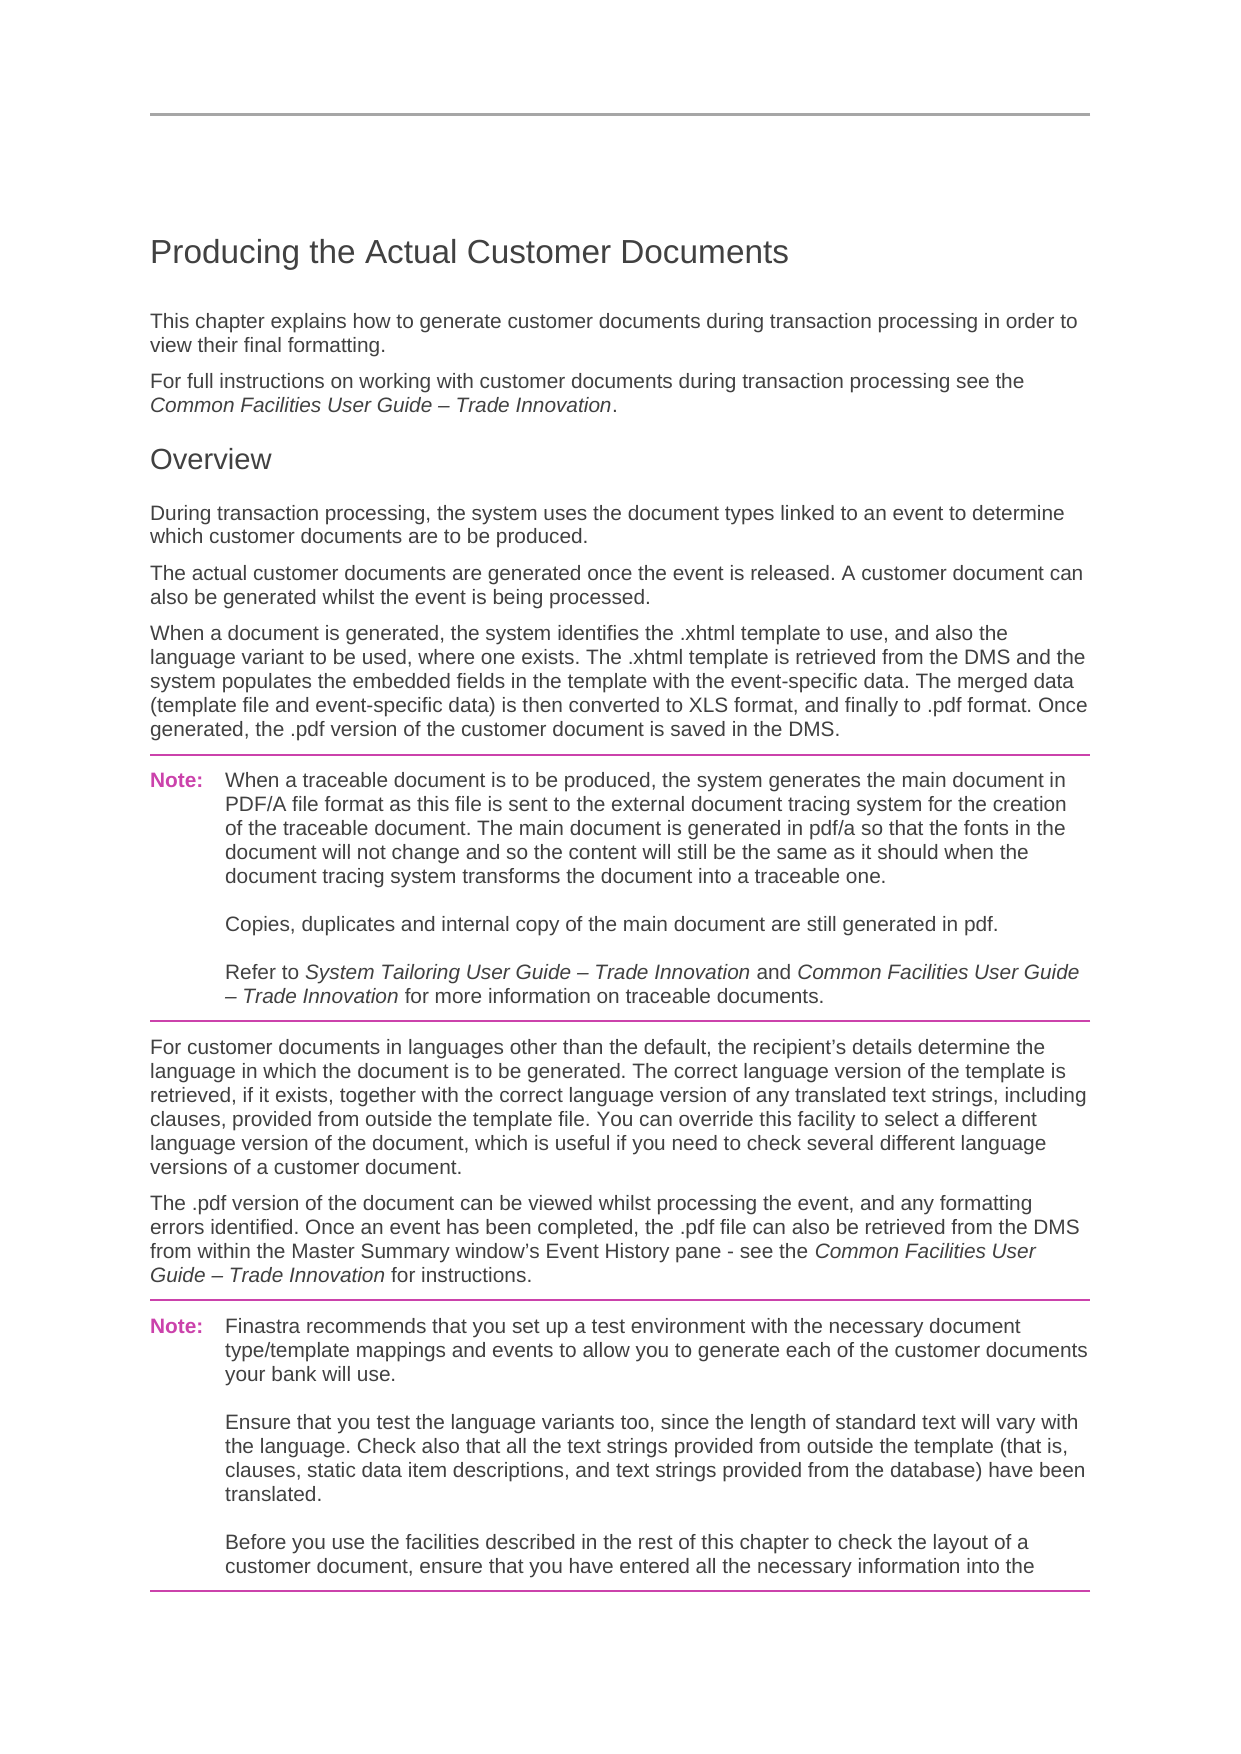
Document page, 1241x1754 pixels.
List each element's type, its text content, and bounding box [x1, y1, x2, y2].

text For customer documents in languages other than the default, the recipient’s details determine the language in which the document is to be generated. The correct language version of the template is retrieved, if it exists, together with the correct language version of any translated text strings, including clauses, provided from outside the template file. You can override this facility to select a different language version of the document, which is useful if you need to check several different language versions of a customer document. [150, 1035, 1090, 1178]
text When a document is generated, the system identifies the .xhtml template to use, and also the language variant to be used, where one exists. The .xhtml template is retrieved from the DMS and the system populates the embedded fields in the template with the event-specific data. The merged data (template file and event-specific data) is then converted to XLS format, and finally to .pdf format. Once generated, the .pdf version of the customer document is saved in the DMS. [150, 621, 1090, 741]
text For full instructions on working with customer documents during transaction processing see the Common Facilities User Guide – Trade Innovation. [150, 369, 1090, 417]
text This chapter explains how to generate customer documents during transaction processing in order to view their final formatting. [150, 308, 1090, 356]
text When a traceable document is to be produced, the system generates the main document in PDF/A file format as this file is sent to the external document tracing system for the creation of the traceable document. The main document is generated in pdf/a so that the fonts in the document will not change and so the content will still be the same as it should when the document tracing system transforms the document into a traceable one. Copies, duplicates and internal copy of the main document are still generated in pdf. Refer to System Tailoring User Guide – Trade Innovation and Common Facilities User Guide – Trade Innovation for more information on traceable documents. [150, 756, 1090, 1020]
text The actual customer documents are generated once the event is released. A customer document can also be generated whilst the event is being processed. [150, 561, 1090, 609]
text During transaction processing, the system uses the document types linked to an event to determine which customer documents are to be produced. [150, 500, 1090, 548]
subtitle Overview [150, 442, 1090, 475]
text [150, 1301, 1090, 1590]
subtitle Producing the Actual Customer Documents [150, 232, 1090, 271]
text The .pdf version of the document can be viewed whilst processing the event, and any formatting errors identified. Once an event has been completed, the .pdf file can also be retrieved from the DMS from within the Master Summary window’s Event History pane - see the Common Facilities User Guide – Trade Innovation for instructions. [150, 1191, 1090, 1287]
